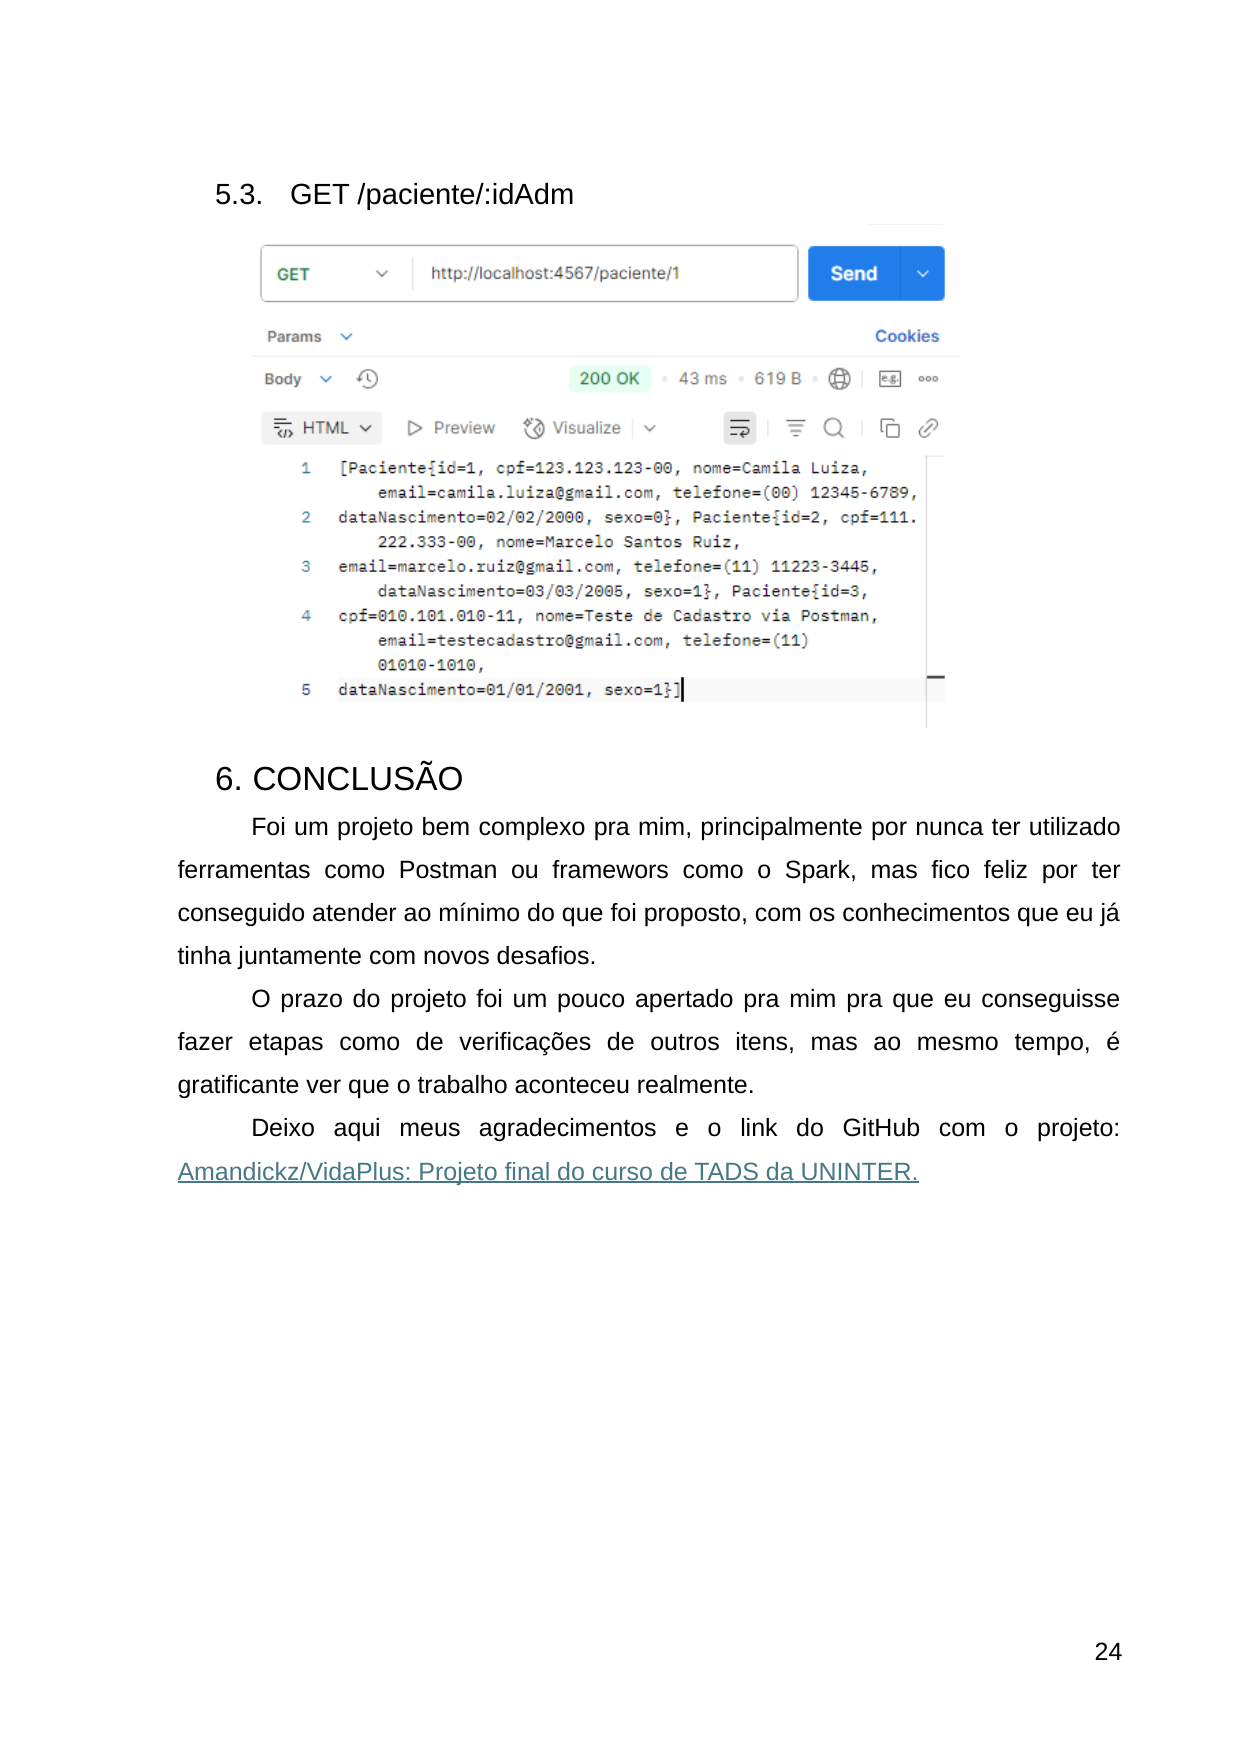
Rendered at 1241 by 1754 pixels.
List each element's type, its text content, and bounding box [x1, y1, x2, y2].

text Foi um projeto bem complexo pra mim, principalmente por nunca ter utilizado ferramentas como Postman ou framewors como o Spark, mas fico feliz por ter conseguido atender ao mínimo do que foi proposto, com os conhecimentos que eu já tinha juntamente com novos desafios. [177, 811, 1122, 969]
text Deixo aqui meus agradecimentos e o link do GitHub com o projeto: Amandickz/VidaPlus: Projeto final do curso de TADS da UNINTER. [177, 1113, 1122, 1185]
subtitle GET /paciente/:idAdm [215, 177, 1122, 211]
picture [251, 224, 960, 728]
text O prazo do projeto foi um pouco apertado pra mim pra que eu conseguisse fazer etapas como de verificações de outros itens, mas ao mesmo tempo, é gratificante ver que o trabalho aconteceu realmente. [177, 984, 1122, 1099]
subtitle CONCLUSÃO [215, 759, 1122, 797]
